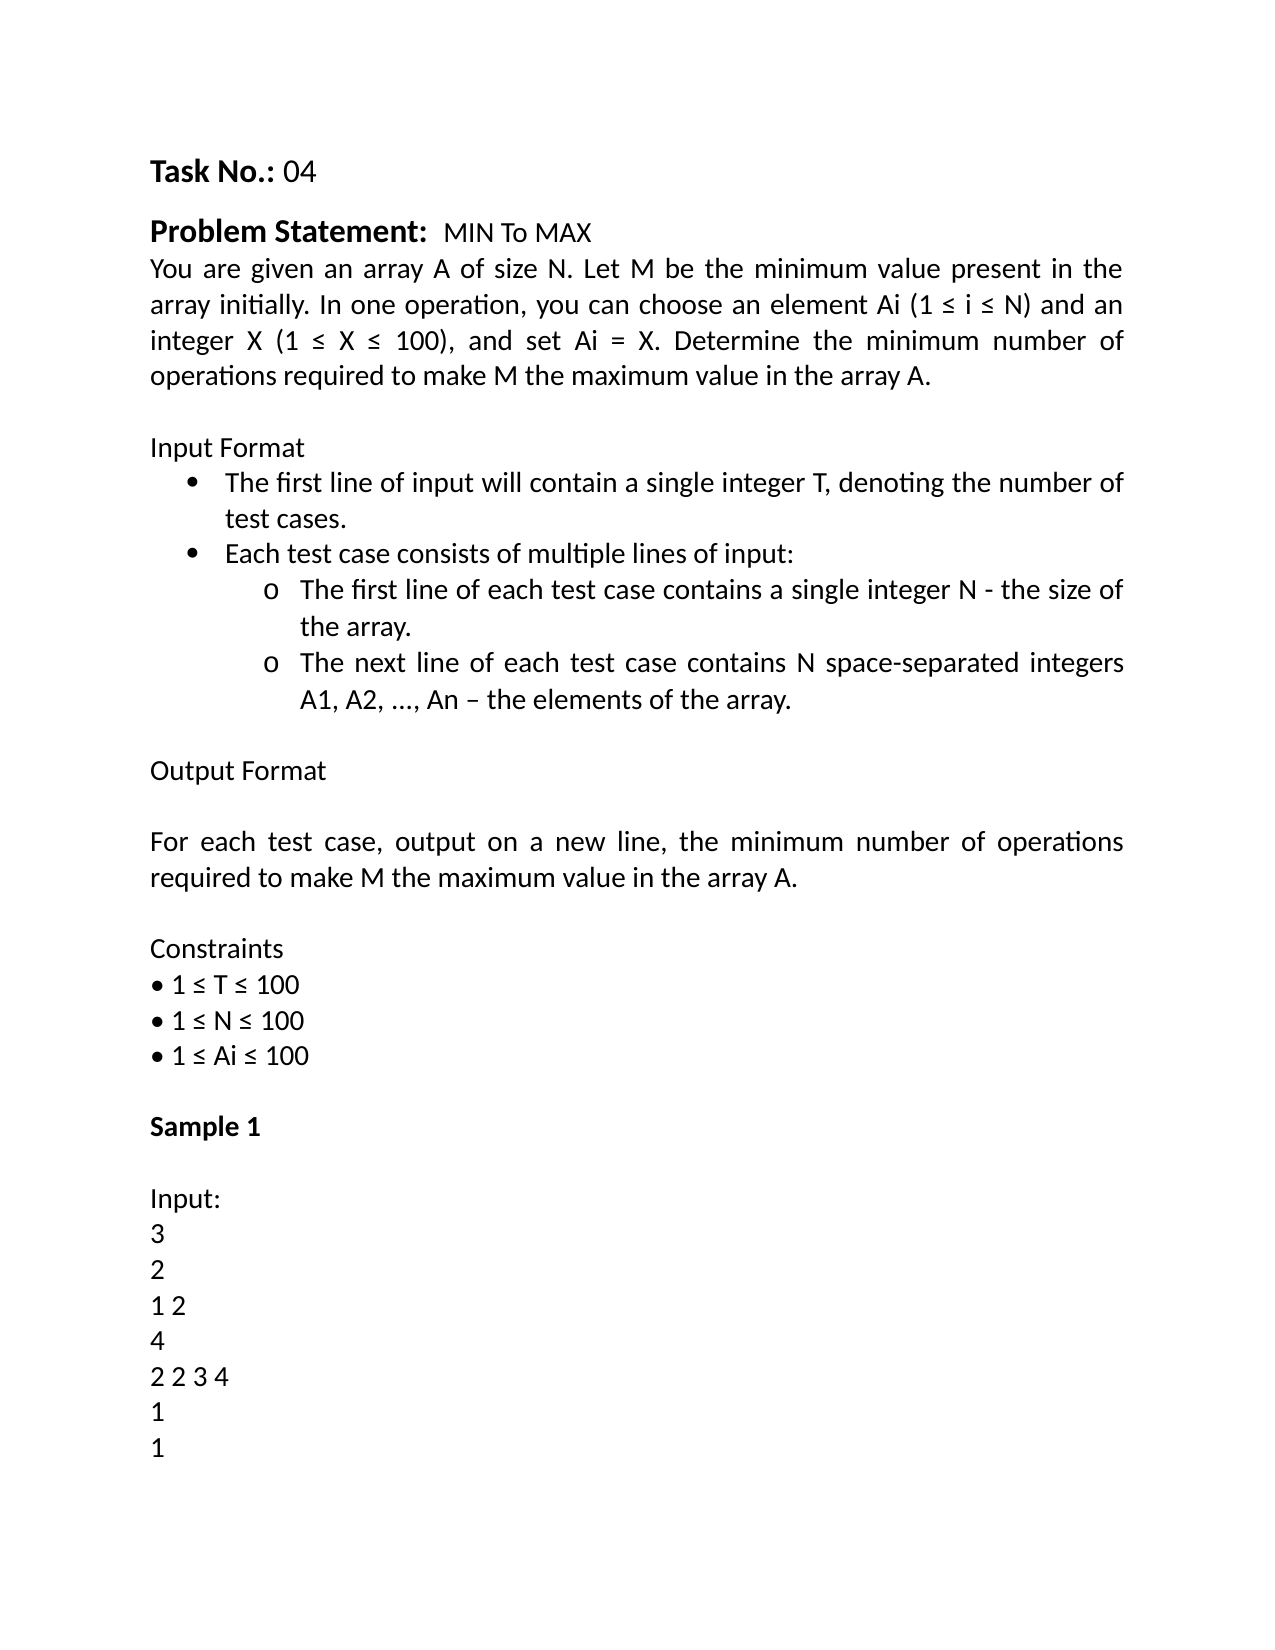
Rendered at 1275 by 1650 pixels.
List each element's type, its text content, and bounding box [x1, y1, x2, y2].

text • 1 ≤ Ai ≤ 100 [150, 1037, 1125, 1073]
list Each test case consists of multiple lines of input: [187, 536, 1125, 571]
text • 1 ≤ N ≤ 100 [150, 1002, 1125, 1037]
text 2 2 3 4 [150, 1358, 1125, 1393]
text Sample 1 [150, 1108, 1125, 1144]
text 1 2 [150, 1287, 1125, 1322]
text 4 [150, 1322, 1125, 1358]
text Output Format [150, 752, 1125, 788]
text For each test case, output on a new line, the minimum number of operations required to make M the maximum value in the array A. [150, 823, 1125, 895]
text You are given an array A of size N. Let M be the minimum value present in the array initially. In one operation, you can choose an element Ai (1 ≤ i ≤ N) and an integer X (1 ≤ X ≤ 100), and set Ai = X. Determine the minimum number of operations required to make M the maximum value in the array A. [150, 251, 1125, 393]
text 3 [150, 1215, 1125, 1251]
text 1 [150, 1393, 1125, 1429]
text Input Format [150, 429, 1125, 464]
text Input: [150, 1180, 1125, 1215]
text Task No.: 04 [150, 150, 1125, 191]
text 2 [150, 1251, 1125, 1287]
text Problem Statement: MIN To MAX [150, 210, 1125, 251]
list The first line of each test case contains a single integer N - the size of the array. [262, 571, 1125, 644]
text 1 [150, 1429, 1125, 1465]
text Constraints [150, 930, 1125, 966]
list The next line of each test case contains N space-separated integers A1, A2, ..., An – the elements of the array. [262, 644, 1125, 717]
list The first line of input will contain a single integer T, denoting the number of test cases. [187, 464, 1125, 536]
text • 1 ≤ T ≤ 100 [150, 966, 1125, 1002]
